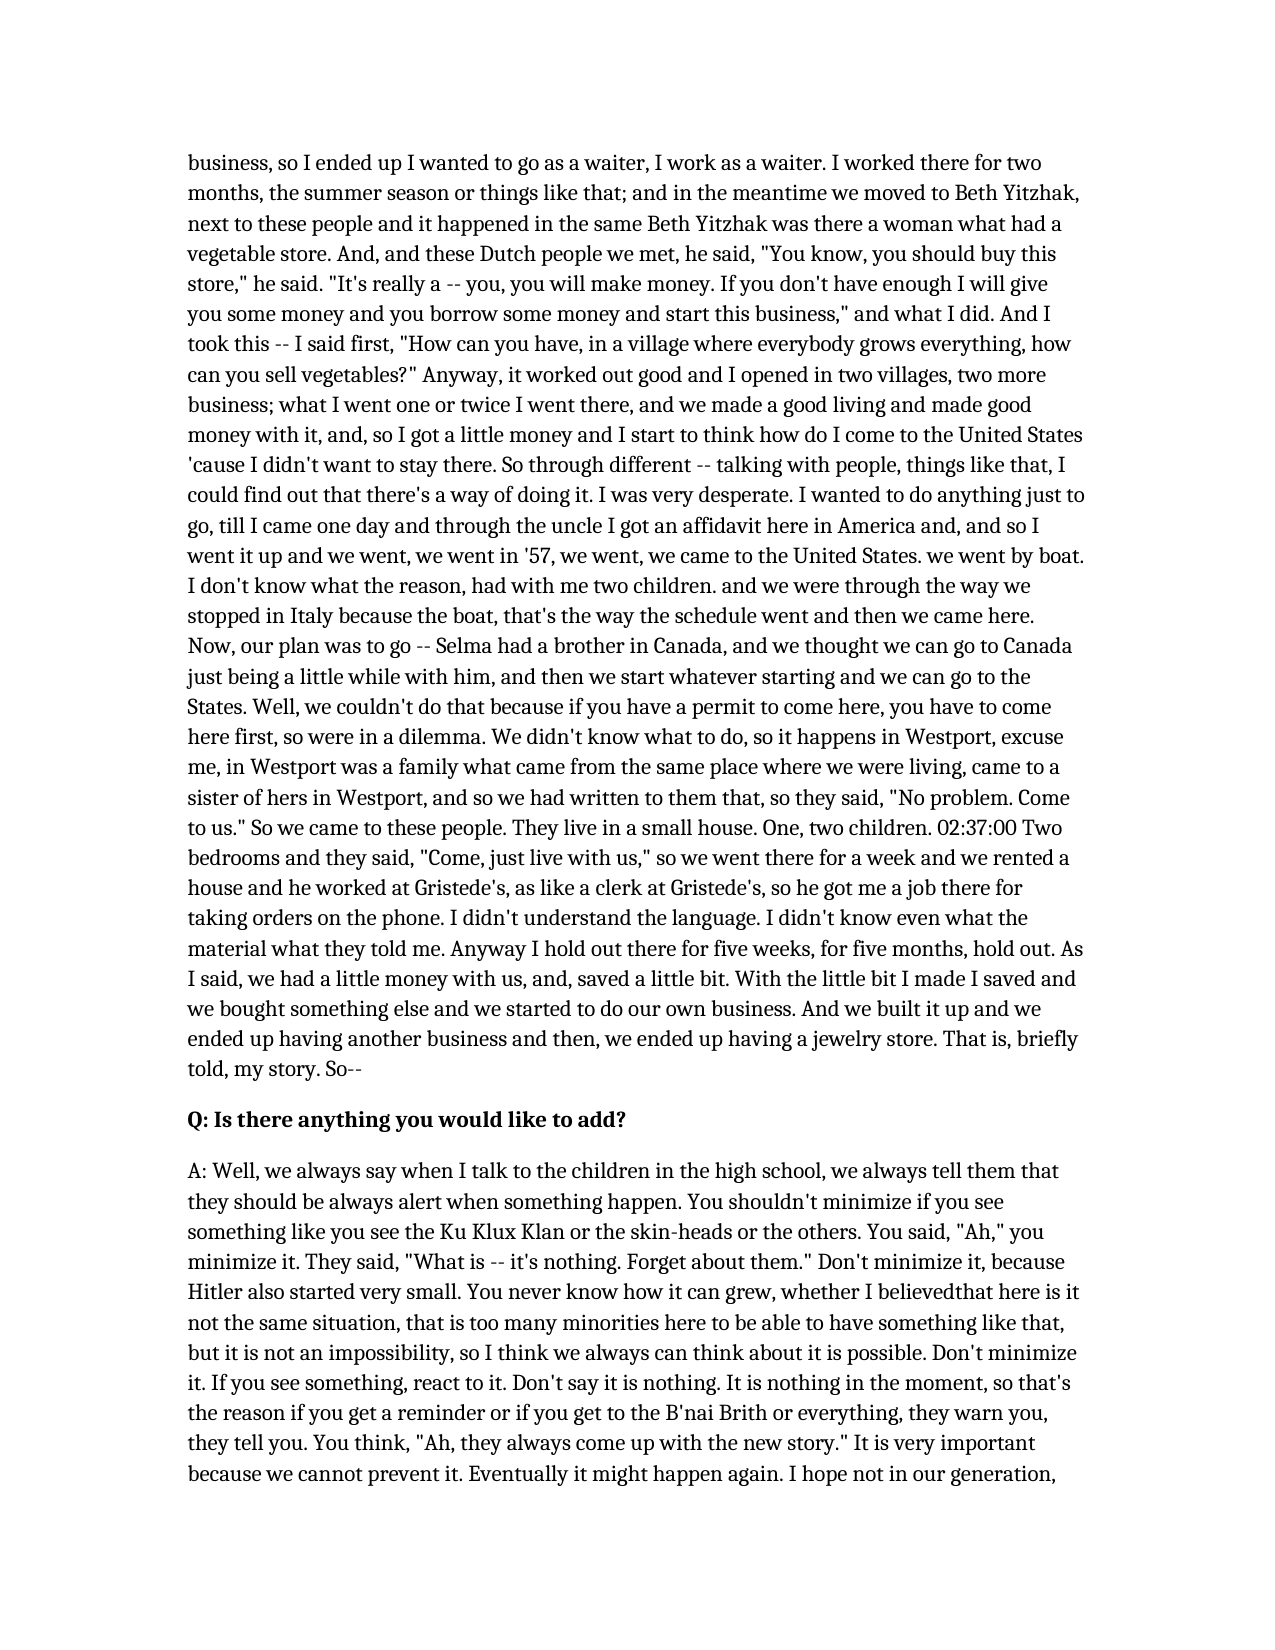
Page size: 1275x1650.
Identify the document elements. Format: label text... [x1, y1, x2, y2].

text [187, 150, 1087, 1083]
text Q: Is there anything you would like to add? [187, 1107, 1087, 1134]
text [187, 1158, 1087, 1487]
